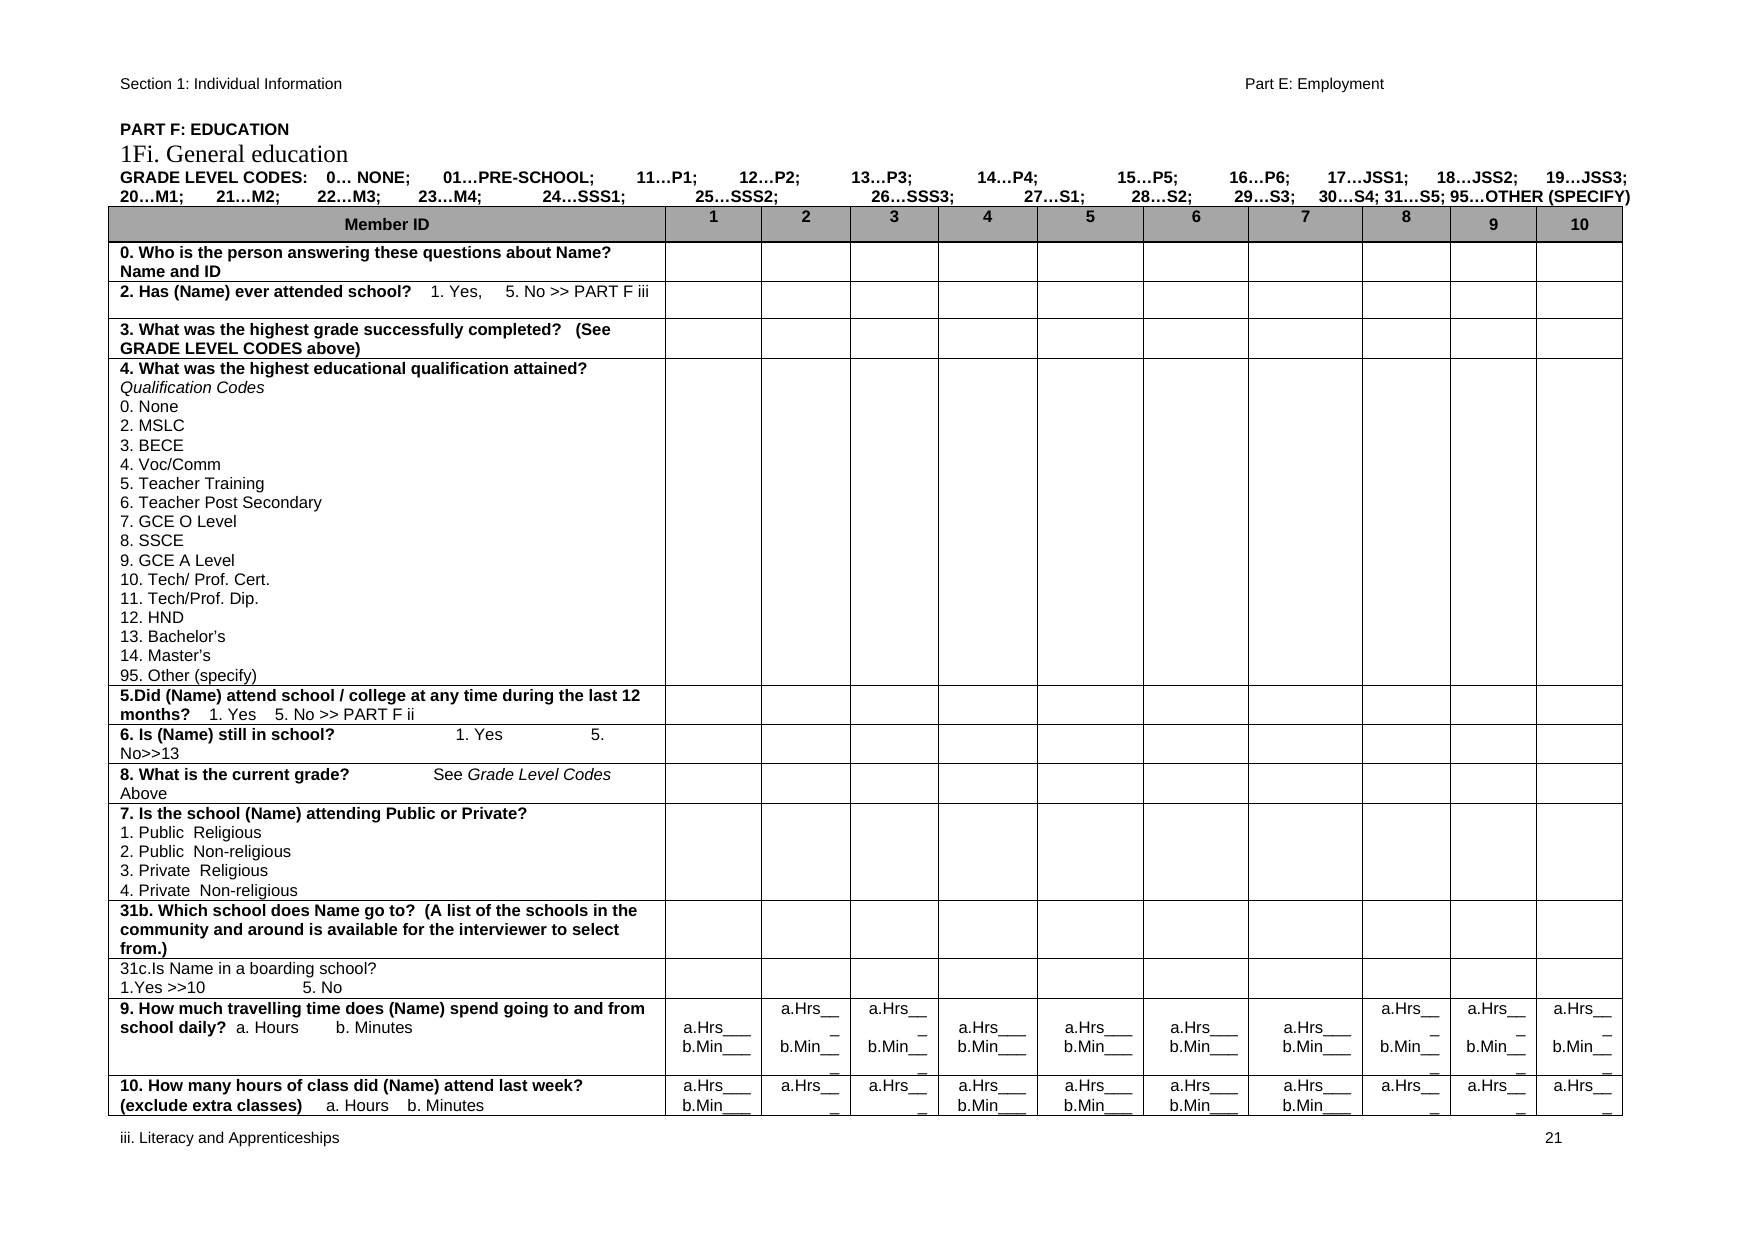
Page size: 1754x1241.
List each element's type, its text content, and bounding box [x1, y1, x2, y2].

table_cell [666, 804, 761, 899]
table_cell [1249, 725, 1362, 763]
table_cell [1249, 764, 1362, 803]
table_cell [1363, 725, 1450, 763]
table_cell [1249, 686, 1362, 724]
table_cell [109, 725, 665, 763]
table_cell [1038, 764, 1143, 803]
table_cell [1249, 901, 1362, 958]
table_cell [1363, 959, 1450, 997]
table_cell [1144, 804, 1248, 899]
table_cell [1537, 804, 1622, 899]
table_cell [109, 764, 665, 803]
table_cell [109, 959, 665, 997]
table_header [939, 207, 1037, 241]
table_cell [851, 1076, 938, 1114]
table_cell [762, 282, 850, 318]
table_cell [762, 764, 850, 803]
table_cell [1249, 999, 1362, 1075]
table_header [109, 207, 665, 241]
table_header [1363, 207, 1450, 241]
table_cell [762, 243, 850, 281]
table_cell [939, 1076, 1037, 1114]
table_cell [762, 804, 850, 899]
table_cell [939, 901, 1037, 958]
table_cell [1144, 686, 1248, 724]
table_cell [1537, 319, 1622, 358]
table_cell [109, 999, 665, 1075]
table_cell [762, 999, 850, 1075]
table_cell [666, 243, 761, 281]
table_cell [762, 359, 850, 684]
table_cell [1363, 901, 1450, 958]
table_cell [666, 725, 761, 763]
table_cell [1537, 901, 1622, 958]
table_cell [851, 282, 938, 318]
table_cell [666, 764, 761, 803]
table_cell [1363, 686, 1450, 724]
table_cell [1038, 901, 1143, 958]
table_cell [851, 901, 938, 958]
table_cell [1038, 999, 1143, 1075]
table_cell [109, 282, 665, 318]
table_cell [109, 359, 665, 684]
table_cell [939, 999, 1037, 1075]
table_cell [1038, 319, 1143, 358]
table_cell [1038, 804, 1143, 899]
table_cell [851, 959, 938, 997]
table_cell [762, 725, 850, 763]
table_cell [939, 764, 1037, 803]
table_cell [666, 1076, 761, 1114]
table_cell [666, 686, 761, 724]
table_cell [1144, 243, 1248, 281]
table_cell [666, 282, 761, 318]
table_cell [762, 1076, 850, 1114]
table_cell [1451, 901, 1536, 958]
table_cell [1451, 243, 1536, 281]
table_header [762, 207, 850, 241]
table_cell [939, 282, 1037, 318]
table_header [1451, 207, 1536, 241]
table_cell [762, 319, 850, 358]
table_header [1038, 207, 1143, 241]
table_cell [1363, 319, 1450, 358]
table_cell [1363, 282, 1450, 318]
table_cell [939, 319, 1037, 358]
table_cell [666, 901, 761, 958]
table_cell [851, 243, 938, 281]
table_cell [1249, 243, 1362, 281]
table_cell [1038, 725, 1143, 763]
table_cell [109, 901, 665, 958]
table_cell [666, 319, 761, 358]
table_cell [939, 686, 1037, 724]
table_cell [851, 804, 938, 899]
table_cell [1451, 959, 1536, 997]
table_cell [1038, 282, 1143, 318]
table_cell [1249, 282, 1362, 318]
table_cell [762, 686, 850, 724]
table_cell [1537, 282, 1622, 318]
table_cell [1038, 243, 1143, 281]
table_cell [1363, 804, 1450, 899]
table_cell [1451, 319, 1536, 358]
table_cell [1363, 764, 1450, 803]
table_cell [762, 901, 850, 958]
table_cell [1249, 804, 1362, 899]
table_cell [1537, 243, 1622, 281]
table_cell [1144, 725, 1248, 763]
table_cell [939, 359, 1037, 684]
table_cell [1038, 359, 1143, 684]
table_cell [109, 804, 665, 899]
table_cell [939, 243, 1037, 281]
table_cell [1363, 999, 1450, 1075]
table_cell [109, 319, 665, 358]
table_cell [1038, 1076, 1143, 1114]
text PART F: EDUCATION [120, 120, 1634, 139]
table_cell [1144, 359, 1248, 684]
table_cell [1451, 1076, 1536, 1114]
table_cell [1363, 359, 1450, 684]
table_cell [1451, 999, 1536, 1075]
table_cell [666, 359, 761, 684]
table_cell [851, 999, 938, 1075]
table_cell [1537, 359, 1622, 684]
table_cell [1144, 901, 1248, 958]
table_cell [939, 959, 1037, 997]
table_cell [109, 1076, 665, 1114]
text GRADE LEVEL CODES: 0… NONE; 01…PRE-SCHOOL; 11…P1; 12…P2; 13…P3; 14…P4; 15…P5; 16…P6; 17…JSS1; 18…JSS2; 19…JSS3; 20…M1; 21…M2; 22…M3; 23…M4; 24…SSS1; 25…SSS2; 26…SSS3; 27…S1; 28…S2; 29…S3; 30…S4; 31…S5; 95…OTHER (SPECIFY) [120, 168, 1634, 206]
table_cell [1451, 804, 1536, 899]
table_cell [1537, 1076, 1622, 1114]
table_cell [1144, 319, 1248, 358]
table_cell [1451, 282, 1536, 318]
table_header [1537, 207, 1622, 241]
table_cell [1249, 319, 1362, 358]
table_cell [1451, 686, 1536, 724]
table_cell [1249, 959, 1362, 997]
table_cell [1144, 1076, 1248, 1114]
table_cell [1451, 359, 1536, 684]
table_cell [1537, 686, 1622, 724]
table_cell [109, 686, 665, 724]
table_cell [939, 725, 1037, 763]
text 1Fi. General education [120, 139, 1634, 168]
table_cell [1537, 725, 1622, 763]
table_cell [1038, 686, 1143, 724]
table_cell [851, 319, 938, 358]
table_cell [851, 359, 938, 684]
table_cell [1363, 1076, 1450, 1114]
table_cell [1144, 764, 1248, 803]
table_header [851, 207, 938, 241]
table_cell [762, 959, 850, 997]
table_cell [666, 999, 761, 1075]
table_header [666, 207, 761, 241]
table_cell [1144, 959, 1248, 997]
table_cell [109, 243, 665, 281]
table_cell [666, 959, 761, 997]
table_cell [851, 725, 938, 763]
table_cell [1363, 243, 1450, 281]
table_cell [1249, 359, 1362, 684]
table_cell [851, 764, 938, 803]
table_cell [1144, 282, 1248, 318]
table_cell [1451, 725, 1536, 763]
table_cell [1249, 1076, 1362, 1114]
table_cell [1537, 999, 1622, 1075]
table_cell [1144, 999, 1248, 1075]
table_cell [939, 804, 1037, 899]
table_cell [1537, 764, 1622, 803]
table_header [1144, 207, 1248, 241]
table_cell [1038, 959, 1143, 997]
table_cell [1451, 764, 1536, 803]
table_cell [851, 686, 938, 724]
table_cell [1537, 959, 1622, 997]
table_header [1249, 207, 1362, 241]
